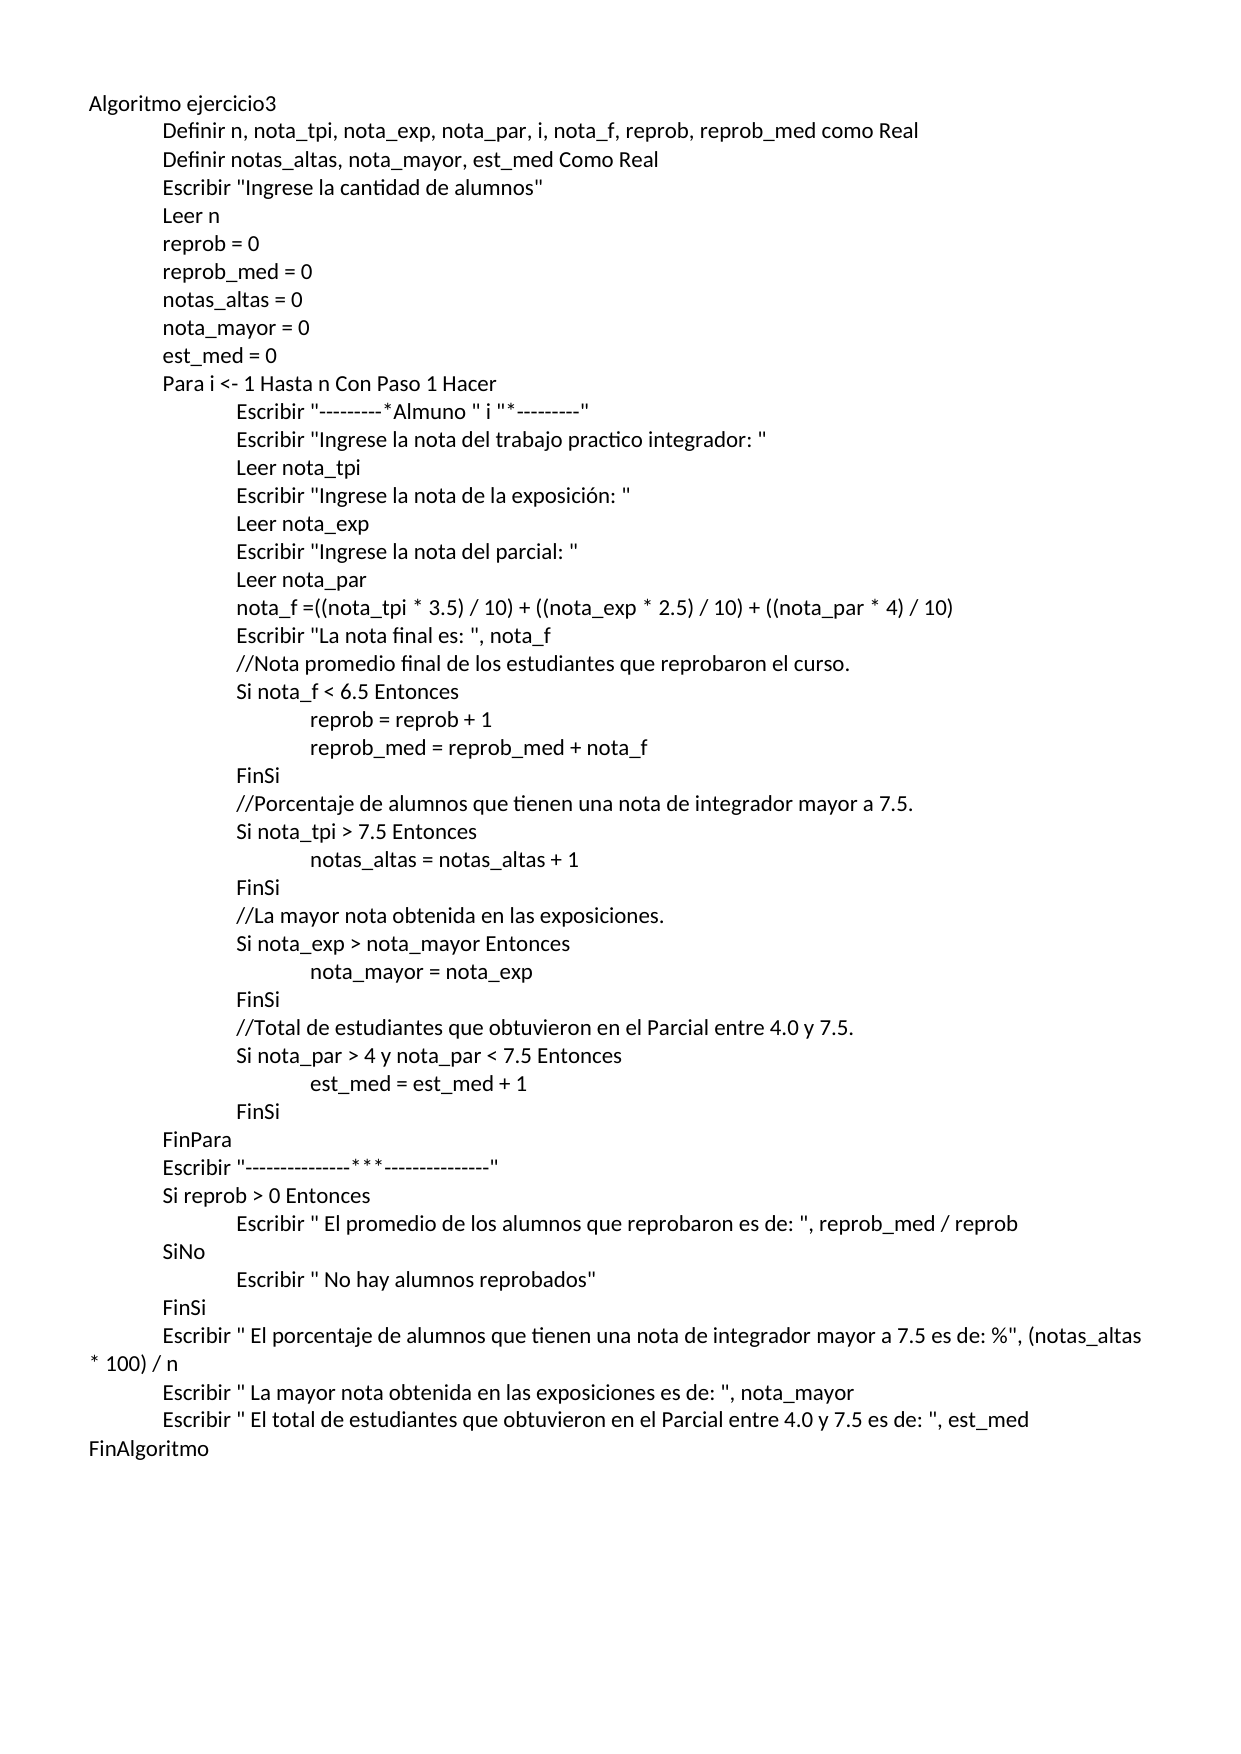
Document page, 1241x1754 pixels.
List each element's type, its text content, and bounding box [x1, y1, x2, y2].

text Para i <- 1 Hasta n Con Paso 1 Hacer [89, 369, 1152, 397]
text Escribir " El porcentaje de alumnos que tienen una nota de integrador mayor a 7.5 es de: %", (notas_altas * 100) / n [89, 1322, 1152, 1378]
text FinAlgoritmo [89, 1434, 1152, 1462]
text //La mayor nota obtenida en las exposiciones. [89, 901, 1152, 929]
text Escribir "---------------***---------------" [89, 1153, 1152, 1181]
text Si reprob > 0 Entonces [89, 1181, 1152, 1209]
text reprob_med = 0 [89, 257, 1152, 285]
text FinSi [89, 985, 1152, 1013]
text SiNo [89, 1237, 1152, 1266]
text Escribir "La nota final es: ", nota_f [89, 621, 1152, 649]
text FinSi [89, 1293, 1152, 1322]
text Definir n, nota_tpi, nota_exp, nota_par, i, nota_f, reprob, reprob_med como Real [89, 117, 1152, 145]
text Si nota_par > 4 y nota_par < 7.5 Entonces [89, 1041, 1152, 1069]
text Escribir " No hay alumnos reprobados" [89, 1266, 1152, 1293]
text Escribir " El promedio de los alumnos que reprobaron es de: ", reprob_med / reprob [89, 1209, 1152, 1237]
text nota_mayor = 0 [89, 313, 1152, 341]
text FinPara [89, 1125, 1152, 1153]
text reprob = 0 [89, 229, 1152, 257]
text FinSi [89, 1097, 1152, 1125]
text reprob_med = reprob_med + nota_f [89, 733, 1152, 761]
text Si nota_exp > nota_mayor Entonces [89, 929, 1152, 957]
text Definir notas_altas, nota_mayor, est_med Como Real [89, 145, 1152, 173]
text Leer nota_tpi [89, 453, 1152, 481]
text Si nota_tpi > 7.5 Entonces [89, 817, 1152, 845]
text Si nota_f < 6.5 Entonces [89, 677, 1152, 705]
text FinSi [89, 873, 1152, 901]
text Algoritmo ejercicio3 [89, 89, 1152, 117]
text notas_altas = notas_altas + 1 [89, 845, 1152, 873]
text Escribir "---------*Almuno " i "*---------" [89, 397, 1152, 425]
text Leer n [89, 201, 1152, 229]
text nota_mayor = nota_exp [89, 957, 1152, 985]
text Escribir "Ingrese la cantidad de alumnos" [89, 173, 1152, 201]
text est_med = est_med + 1 [89, 1069, 1152, 1097]
text est_med = 0 [89, 341, 1152, 369]
text Escribir "Ingrese la nota del parcial: " [89, 537, 1152, 565]
text //Total de estudiantes que obtuvieron en el Parcial entre 4.0 y 7.5. [89, 1013, 1152, 1041]
text Escribir " El total de estudiantes que obtuvieron en el Parcial entre 4.0 y 7.5 es de: ", est_med [89, 1406, 1152, 1434]
text notas_altas = 0 [89, 285, 1152, 313]
text nota_f =((nota_tpi * 3.5) / 10) + ((nota_exp * 2.5) / 10) + ((nota_par * 4) / 10) [89, 593, 1152, 621]
text Escribir "Ingrese la nota del trabajo practico integrador: " [89, 425, 1152, 453]
text reprob = reprob + 1 [89, 705, 1152, 733]
text Escribir " La mayor nota obtenida en las exposiciones es de: ", nota_mayor [89, 1378, 1152, 1406]
text Escribir "Ingrese la nota de la exposición: " [89, 481, 1152, 509]
text Leer nota_par [89, 565, 1152, 593]
text Leer nota_exp [89, 509, 1152, 537]
text //Porcentaje de alumnos que tienen una nota de integrador mayor a 7.5. [89, 789, 1152, 817]
text //Nota promedio final de los estudiantes que reprobaron el curso. [89, 649, 1152, 677]
text FinSi [89, 761, 1152, 789]
